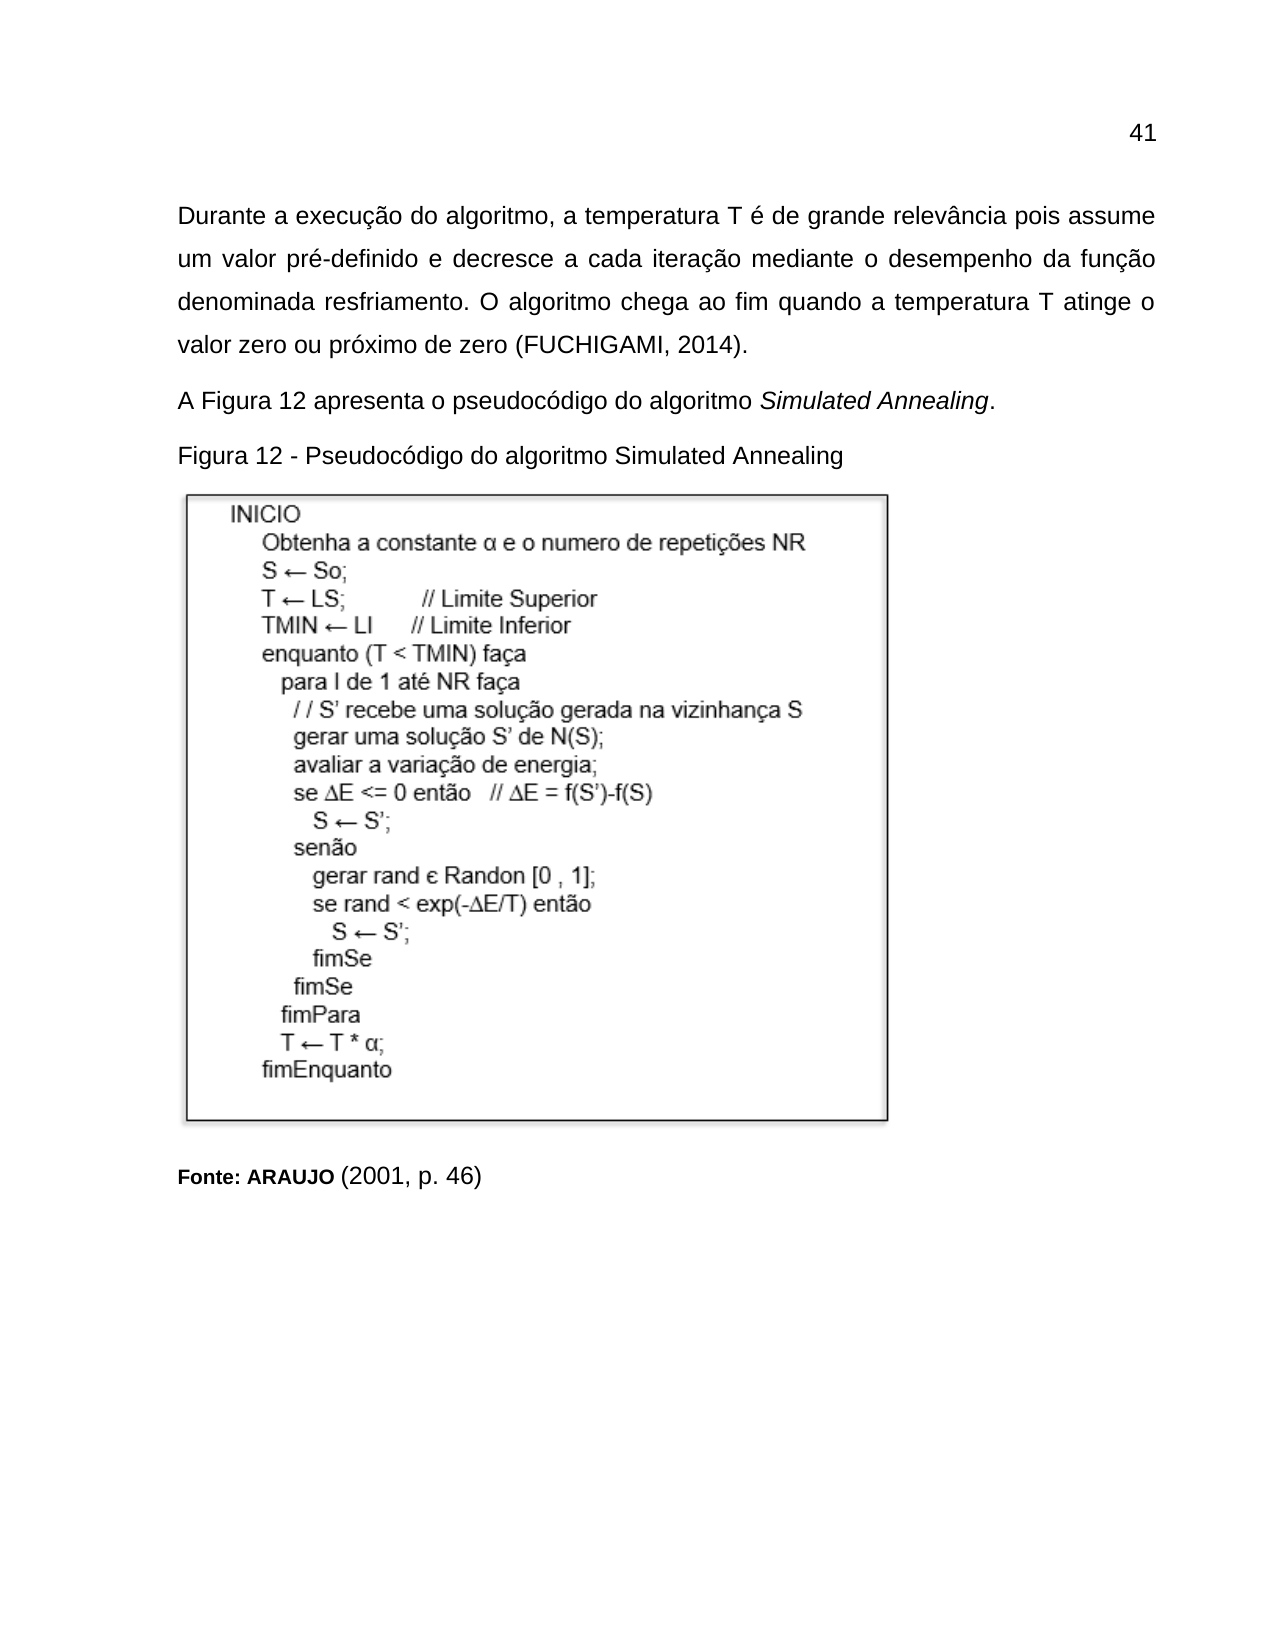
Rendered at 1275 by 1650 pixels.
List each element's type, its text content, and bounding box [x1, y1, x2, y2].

text Fonte: ARAUJO [177, 1161, 1157, 1190]
text A Figura 12 apresenta o pseudocódigo do algoritmo Simulated Annealing. [177, 386, 1157, 414]
text Figura 12 - Pseudocódigo do algoritmo Simulated Annealing [177, 441, 1157, 470]
picture [177, 482, 898, 1134]
text Durante a execução do algoritmo, a temperatura T é de grande relevância pois assume um valor pré-definido e decresce a cada iteração mediante o desempenho da função denominada resfriamento. O algoritmo chega ao fim quando a temperatura T atinge o valor zero ou próximo de zero . [177, 201, 1157, 359]
